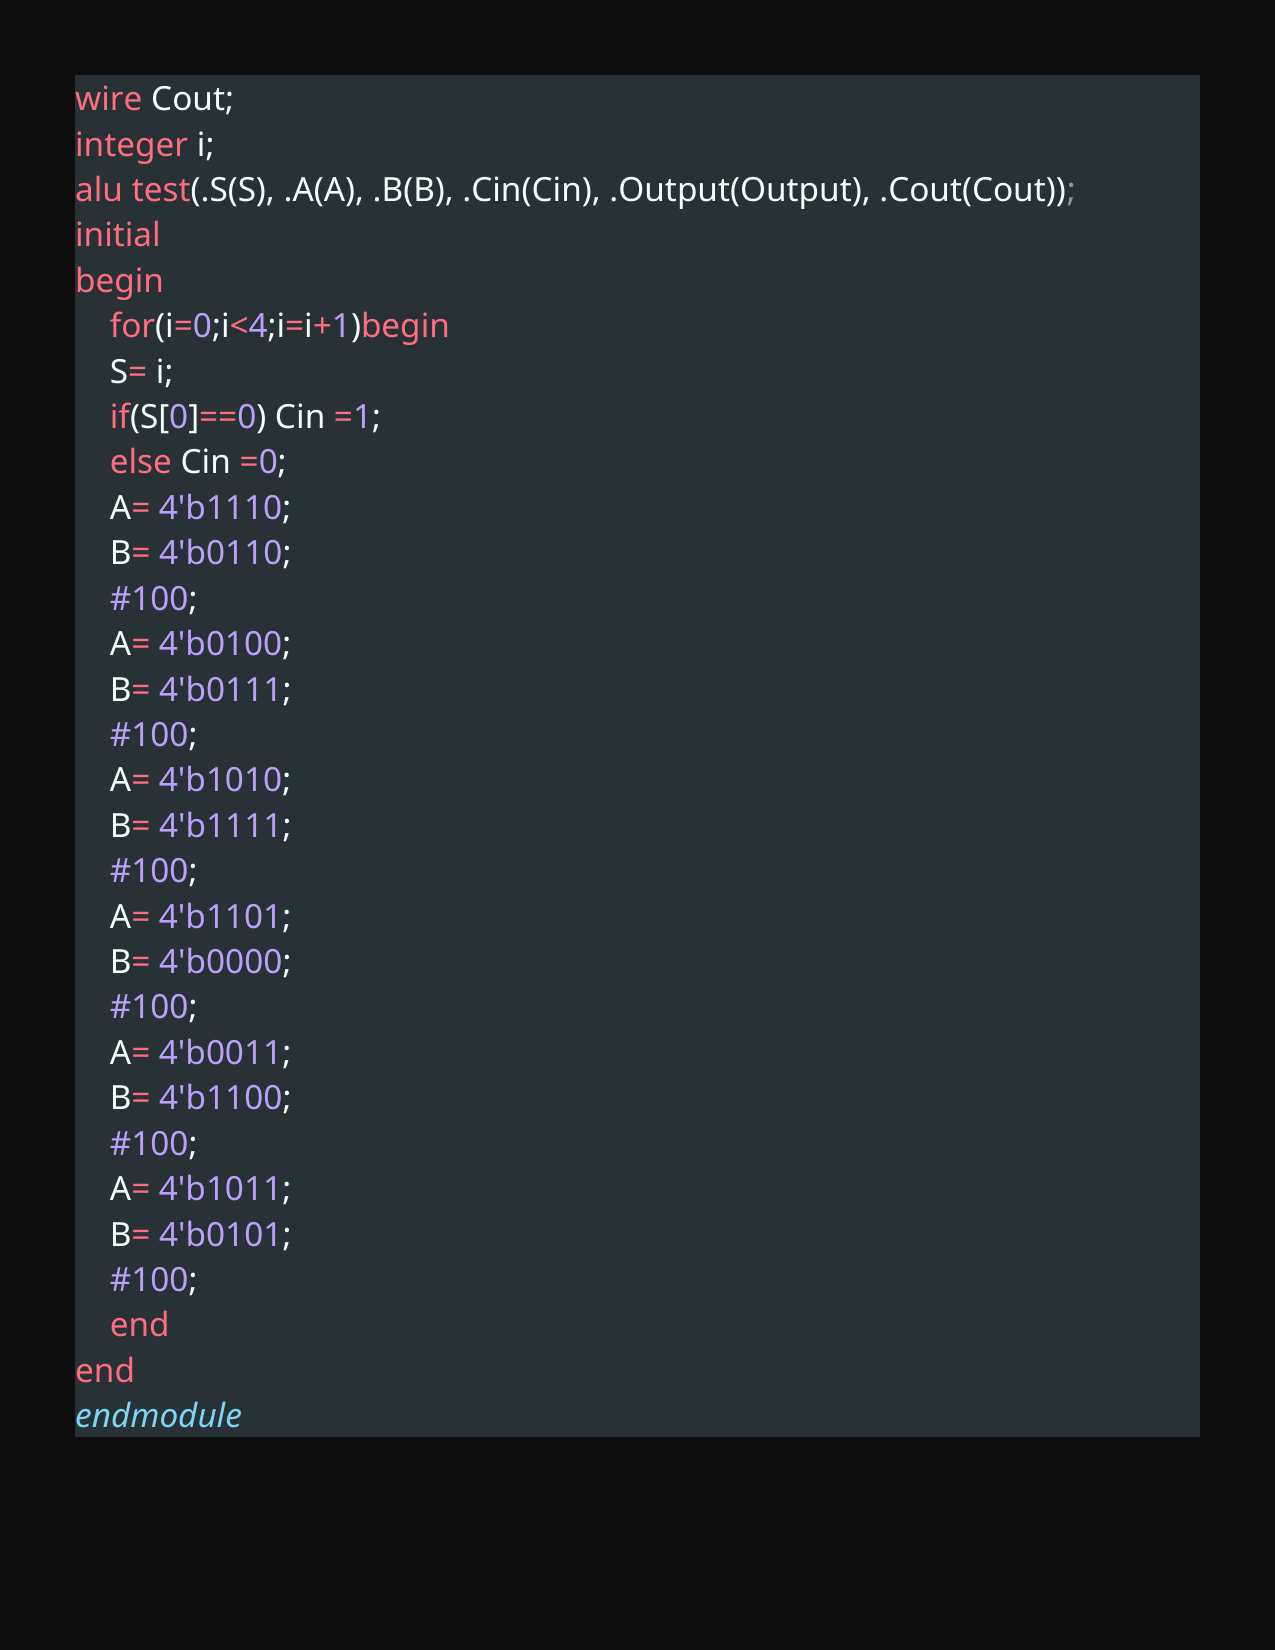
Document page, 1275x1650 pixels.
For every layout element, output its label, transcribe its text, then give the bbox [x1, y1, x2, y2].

text #100; [75, 574, 1200, 620]
text A= 4'b1110; [75, 484, 1200, 529]
text A= 4'b1010; [75, 756, 1200, 802]
text end [75, 1301, 1200, 1347]
text B= 4'b1111; [75, 802, 1200, 847]
text A= 4'b0011; [75, 1029, 1200, 1074]
text for(i=0;i<4;i=i+1)begin [75, 302, 1200, 347]
text endmodule [75, 1392, 1200, 1437]
text initial [75, 211, 1200, 257]
text A= 4'b0100; [75, 620, 1200, 665]
text B= 4'b0101; [75, 1210, 1200, 1256]
text integer i; [75, 120, 1200, 166]
text #100; [75, 1119, 1200, 1165]
text begin [75, 257, 1200, 302]
text S= i; [75, 347, 1200, 393]
text end [75, 1347, 1200, 1392]
text A= 4'b1101; [75, 892, 1200, 938]
text B= 4'b0000; [75, 938, 1200, 983]
text if(S[0]==0) Cin =1; [75, 393, 1200, 438]
text #100; [75, 983, 1200, 1029]
text B= 4'b0111; [75, 665, 1200, 711]
text B= 4'b1100; [75, 1074, 1200, 1119]
text alu test(.S(S), .A(A), .B(B), .Cin(Cin), .Output(Output), .Cout(Cout)); [75, 166, 1200, 211]
text B= 4'b0110; [75, 529, 1200, 574]
text #100; [75, 1256, 1200, 1301]
text #100; [75, 847, 1200, 892]
text else Cin =0; [75, 438, 1200, 484]
text wire Cout; [75, 75, 1200, 120]
text #100; [75, 711, 1200, 756]
text A= 4'b1011; [75, 1165, 1200, 1210]
